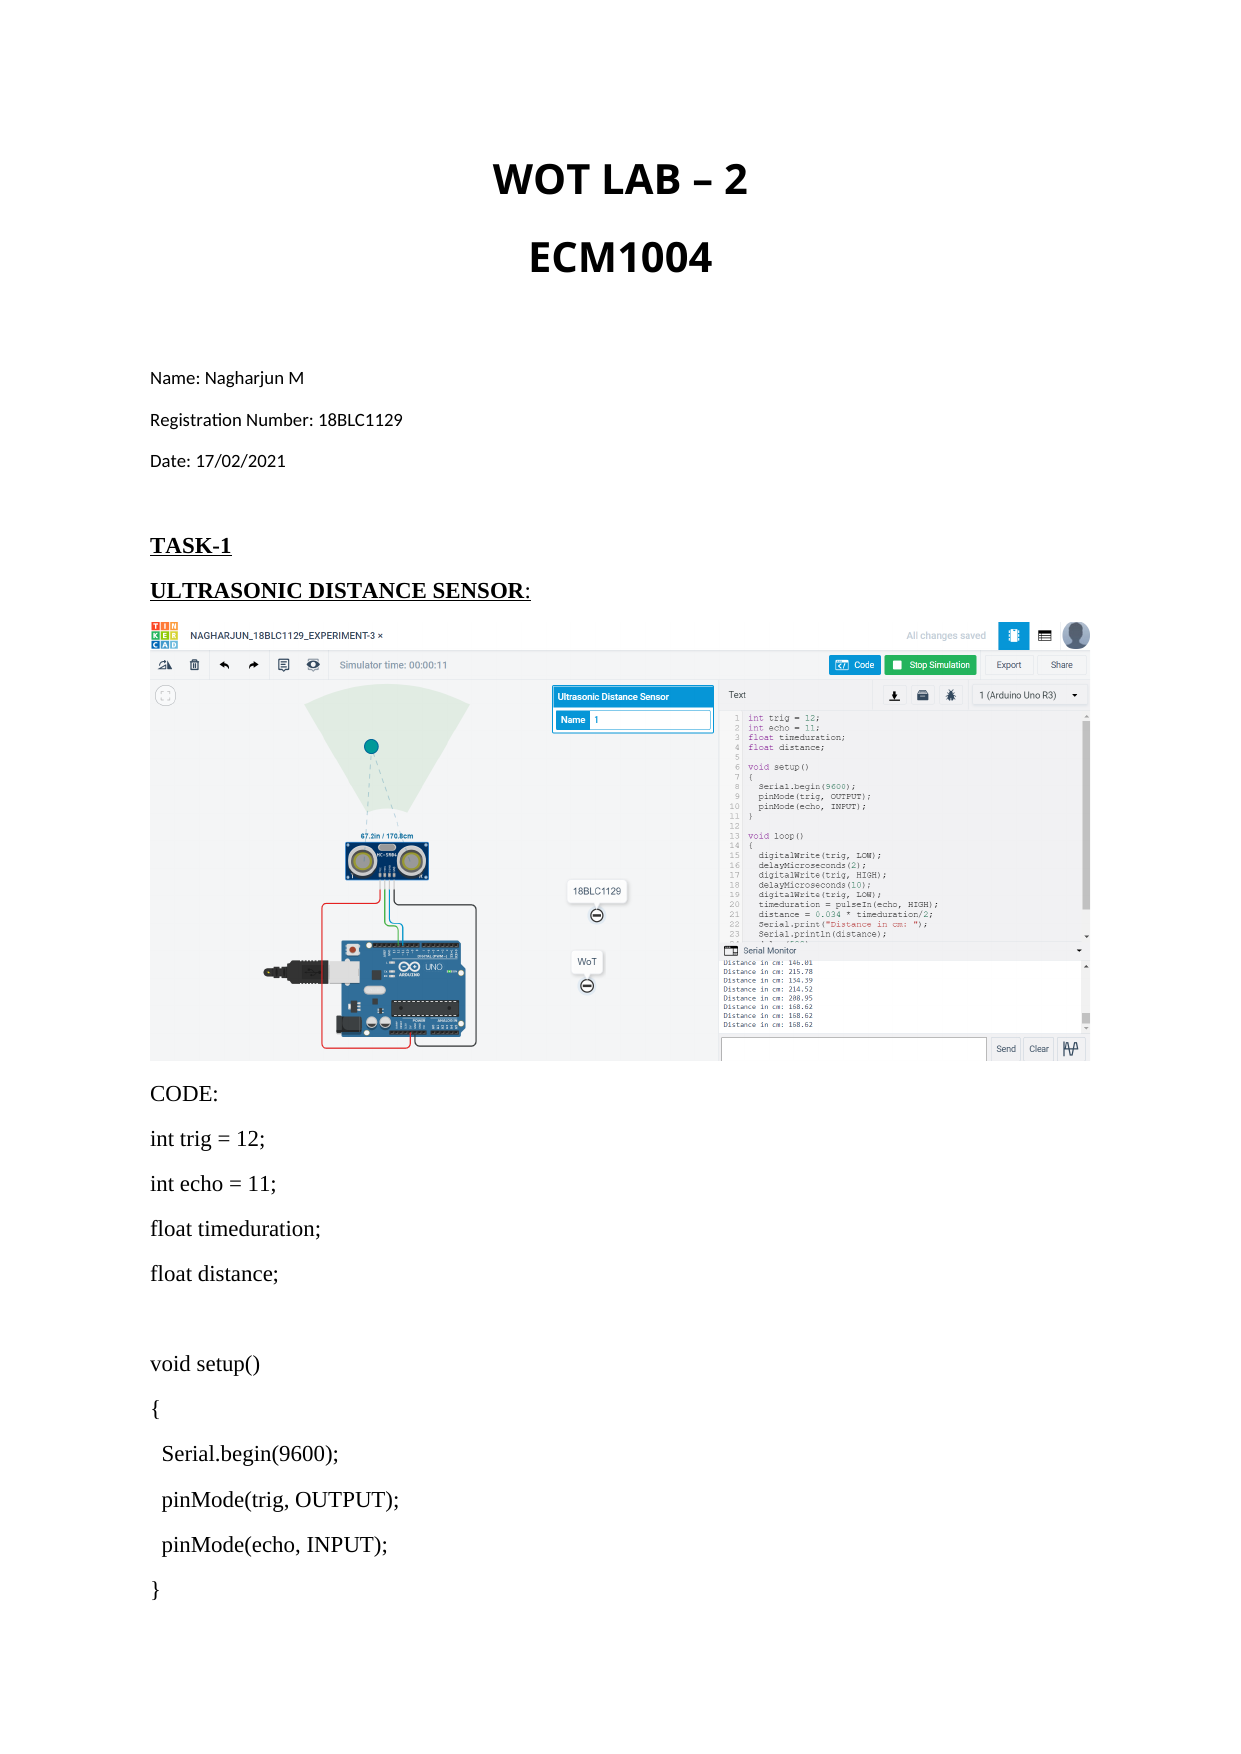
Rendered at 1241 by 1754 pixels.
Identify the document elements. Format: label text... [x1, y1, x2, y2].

text pinMode(trig, OUTPUT); [150, 1486, 1090, 1512]
text } [150, 1576, 1090, 1602]
text float distance; [150, 1260, 1090, 1286]
text int trig = 12; [150, 1125, 1090, 1151]
text { [150, 1395, 1090, 1422]
text CODE: [150, 1080, 1090, 1106]
text Date: 17/02/2021 [150, 449, 1090, 472]
text WOT LAB – 2 [150, 150, 1090, 207]
text Serial.begin(9600); [150, 1441, 1090, 1467]
picture [150, 622, 1091, 1061]
text float timeduration; [150, 1215, 1090, 1241]
text pinMode(echo, INPUT); [150, 1531, 1090, 1557]
picture [1009, 630, 1019, 641]
text void setup() [150, 1350, 1090, 1377]
text TASK-1 [150, 532, 1090, 558]
text Name: Nagharjun M [150, 366, 1090, 389]
text ULTRASONIC DISTANCE SENSOR: [150, 577, 1090, 603]
text int echo = 11; [150, 1170, 1090, 1196]
text Registration Number: 18BLC1129 [150, 408, 1090, 431]
text ECM1004 [150, 228, 1090, 285]
